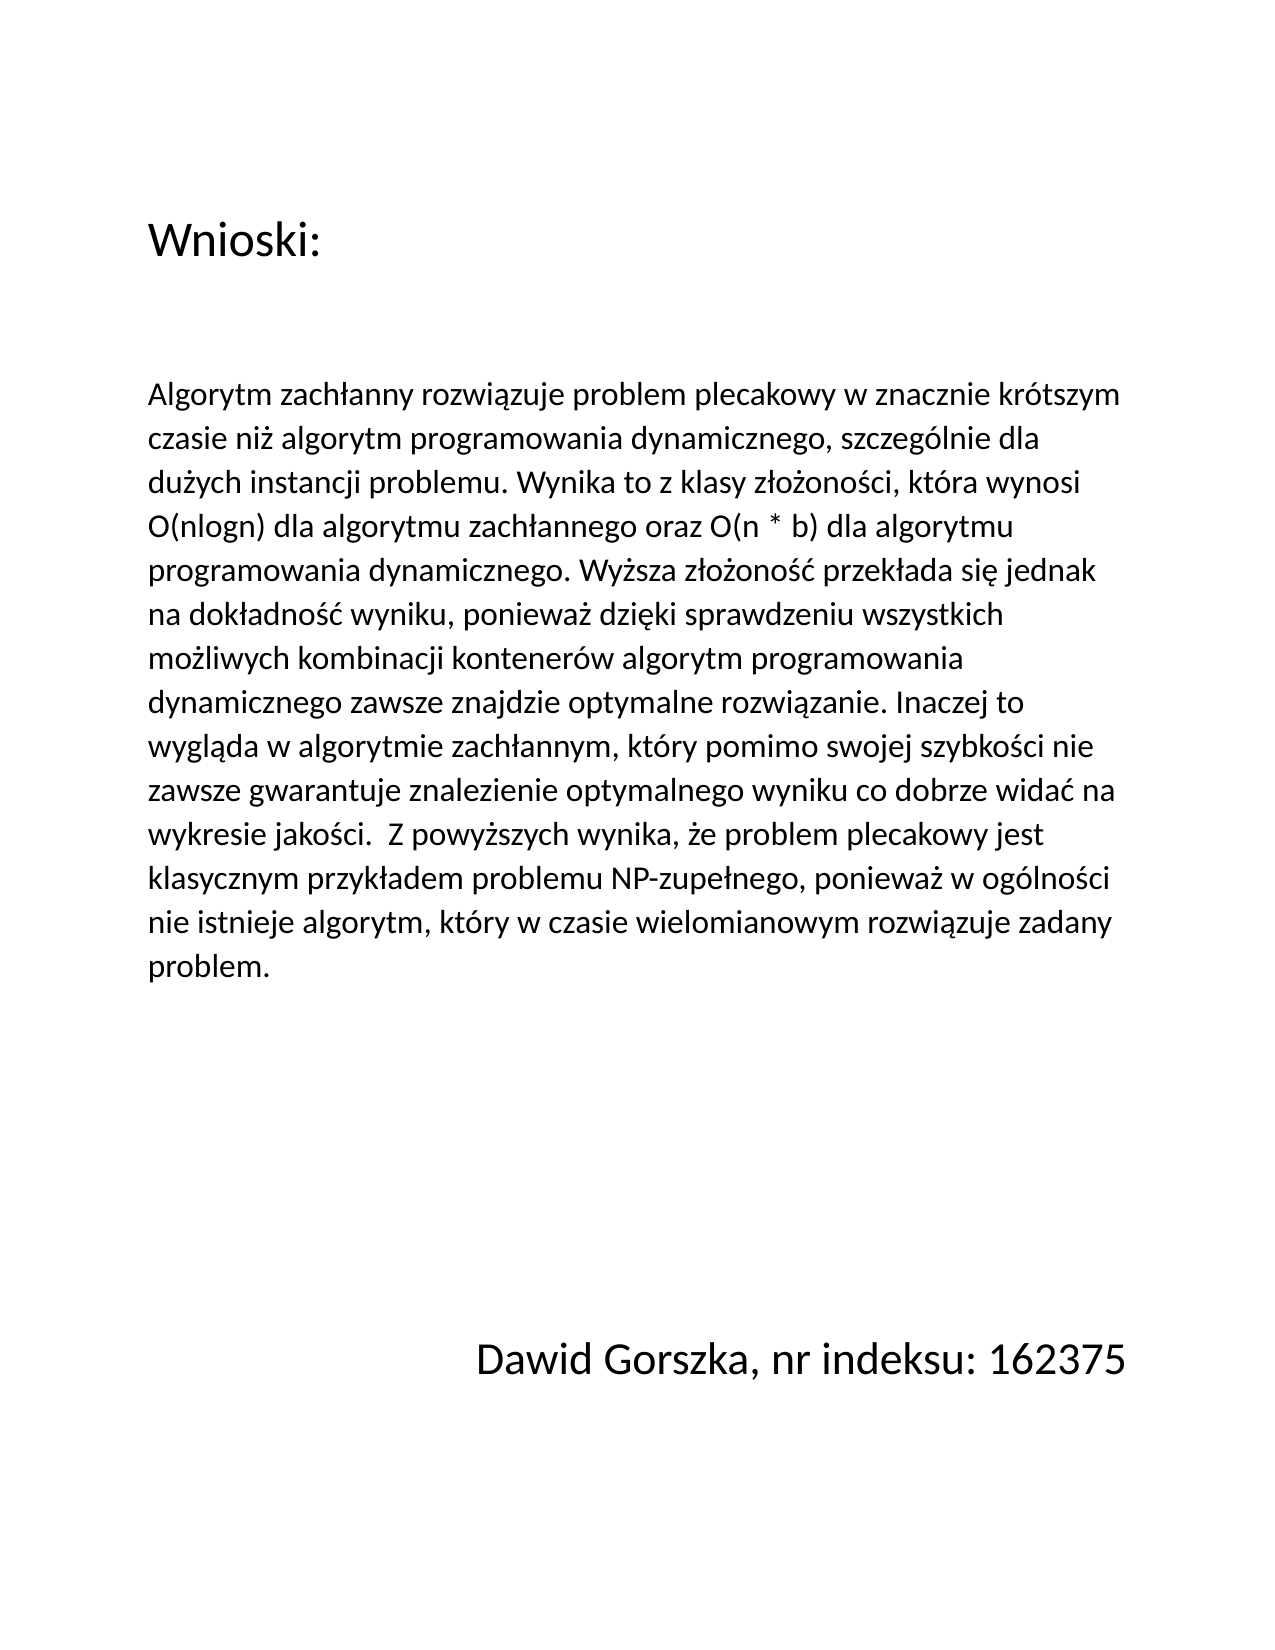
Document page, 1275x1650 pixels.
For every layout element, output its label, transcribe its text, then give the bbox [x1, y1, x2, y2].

text Dawid Gorszka, nr indeksu: 162375 [148, 1330, 1127, 1386]
text Algorytm zachłanny rozwiązuje problem plecakowy w znacznie krótszym czasie niż algorytm programowania dynamicznego, szczególnie dla dużych instancji problemu. Wynika to z klasy złożoności, która wynosi O(nlogn) dla algorytmu zachłannego oraz O(n * b) dla algorytmu programowania dynamicznego. Wyższa złożoność przekłada się jednak na dokładność wyniku, ponieważ dzięki sprawdzeniu wszystkich możliwych kombinacji kontenerów algorytm programowania dynamicznego zawsze znajdzie optymalne rozwiązanie. Inaczej to wygląda w algorytmie zachłannym, który pomimo swojej szybkości nie zawsze gwarantuje znalezienie optymalnego wyniku co dobrze widać na wykresie jakości. Z powyższych wynika, że problem plecakowy jest klasycznym przykładem problemu NP-zupełnego, ponieważ w ogólności nie istnieje algorytm, który w czasie wielomianowym rozwiązuje zadany problem. [148, 373, 1127, 985]
text Wnioski: [148, 208, 1127, 269]
